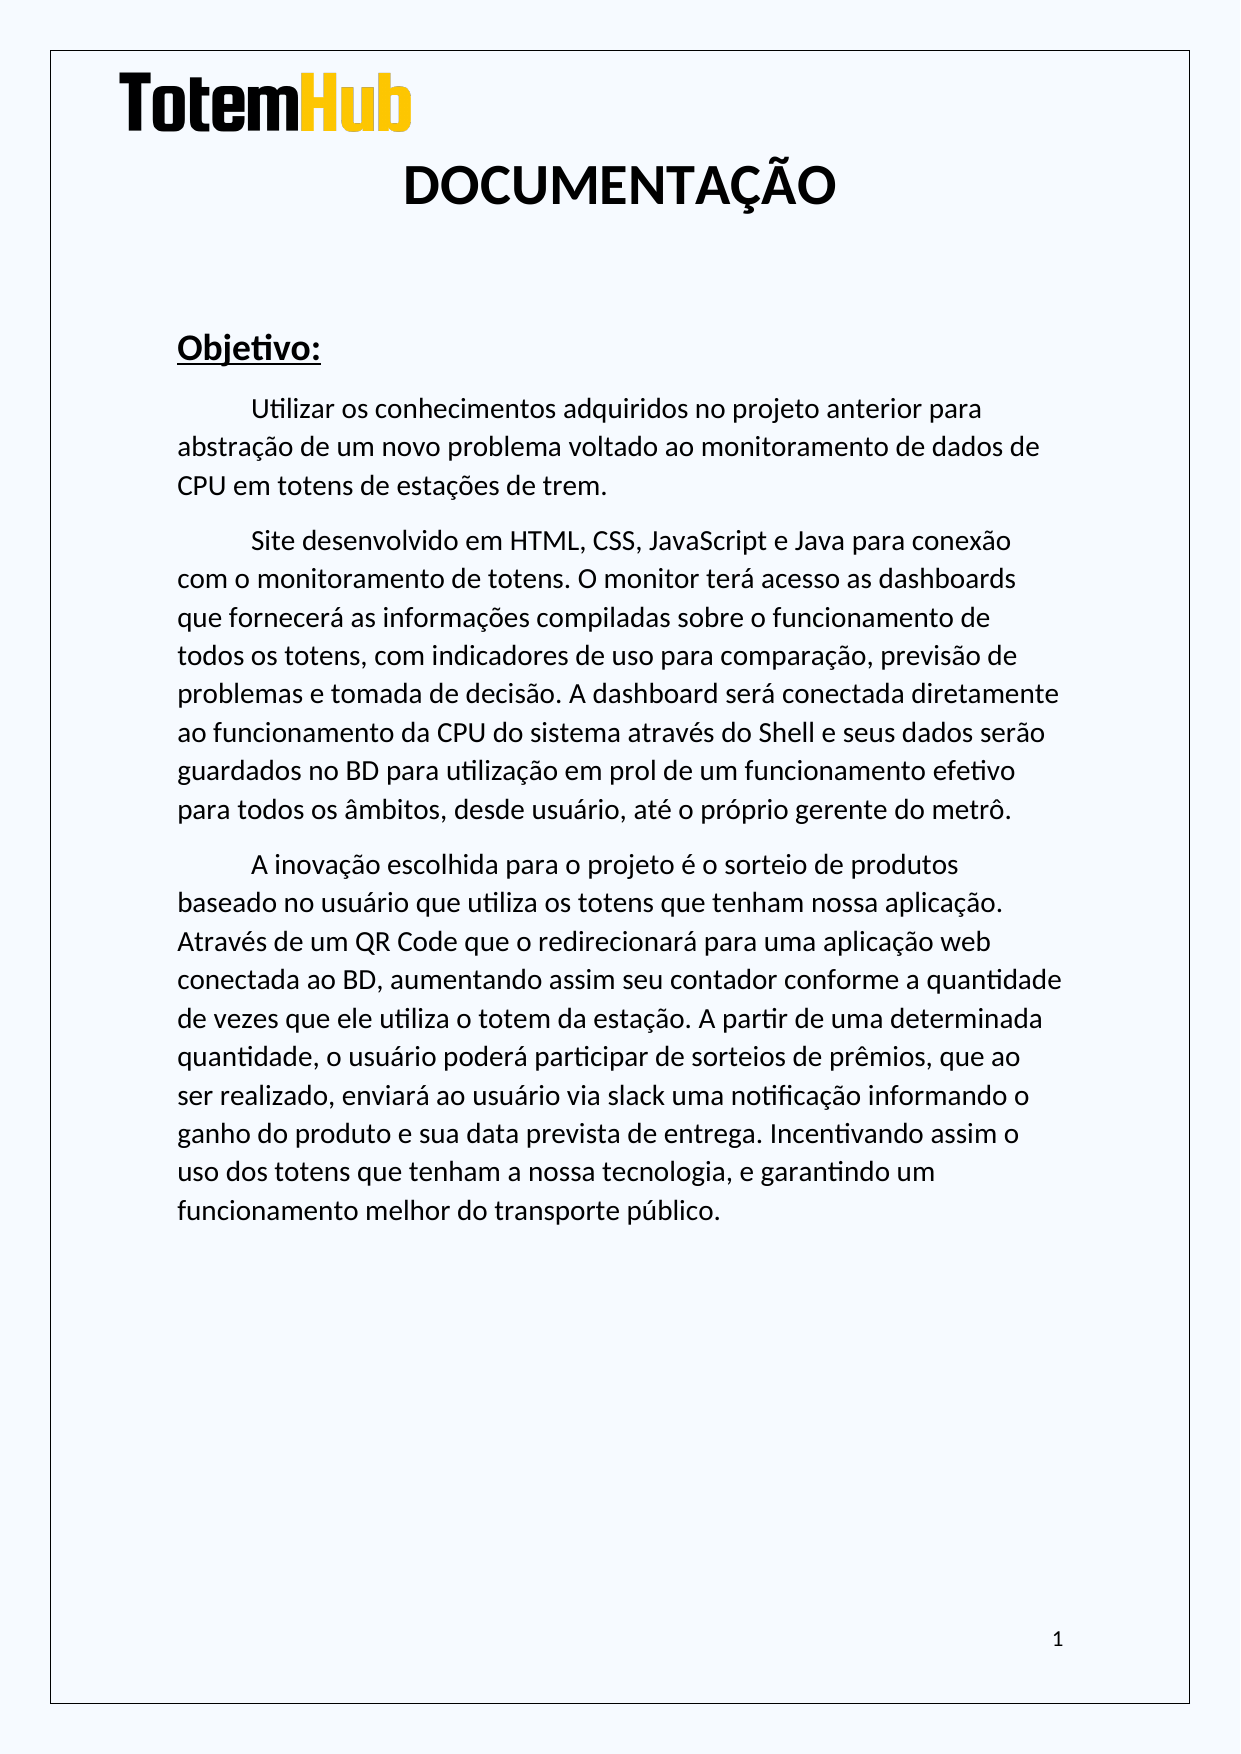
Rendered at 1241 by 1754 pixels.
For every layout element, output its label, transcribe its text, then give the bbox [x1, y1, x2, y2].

text Site desenvolvido em HTML, CSS, JavaScript e Java para conexão com o monitoramento de totens. O monitor terá acesso as dashboards que fornecerá as informações compiladas sobre o funcionamento de todos os totens, com indicadores de uso para comparação, previsão de problemas e tomada de decisão. A dashboard será conectada diretamente ao funcionamento da CPU do sistema através do Shell e seus dados serão guardados no BD para utilização em prol de um funcionamento efetivo para todos os âmbitos, desde usuário, até o próprio gerente do metrô. [177, 522, 1063, 826]
text Objetivo: [177, 324, 1063, 369]
text DOCUMENTAÇÃO [177, 148, 1063, 219]
picture [117, 52, 419, 148]
text A inovação escolhida para o projeto é o sorteio de produtos baseado no usuário que utiliza os totens que tenham nossa aplicação. Através de um QR Code que o redirecionará para uma aplicação web conectada ao BD, aumentando assim seu contador conforme a quantidade de vezes que ele utiliza o totem da estação. A partir de uma determinada quantidade, o usuário poderá participar de sorteios de prêmios, que ao ser realizado, enviará ao usuário via slack uma notificação informando o ganho do produto e sua data prevista de entrega. Incentivando assim o uso dos totens que tenham a nossa tecnologia, e garantindo um funcionamento melhor do transporte público. [177, 846, 1063, 1227]
text Utilizar os conhecimentos adquiridos no projeto anterior para abstração de um novo problema voltado ao monitoramento de dados de CPU em totens de estações de trem. [177, 390, 1063, 502]
